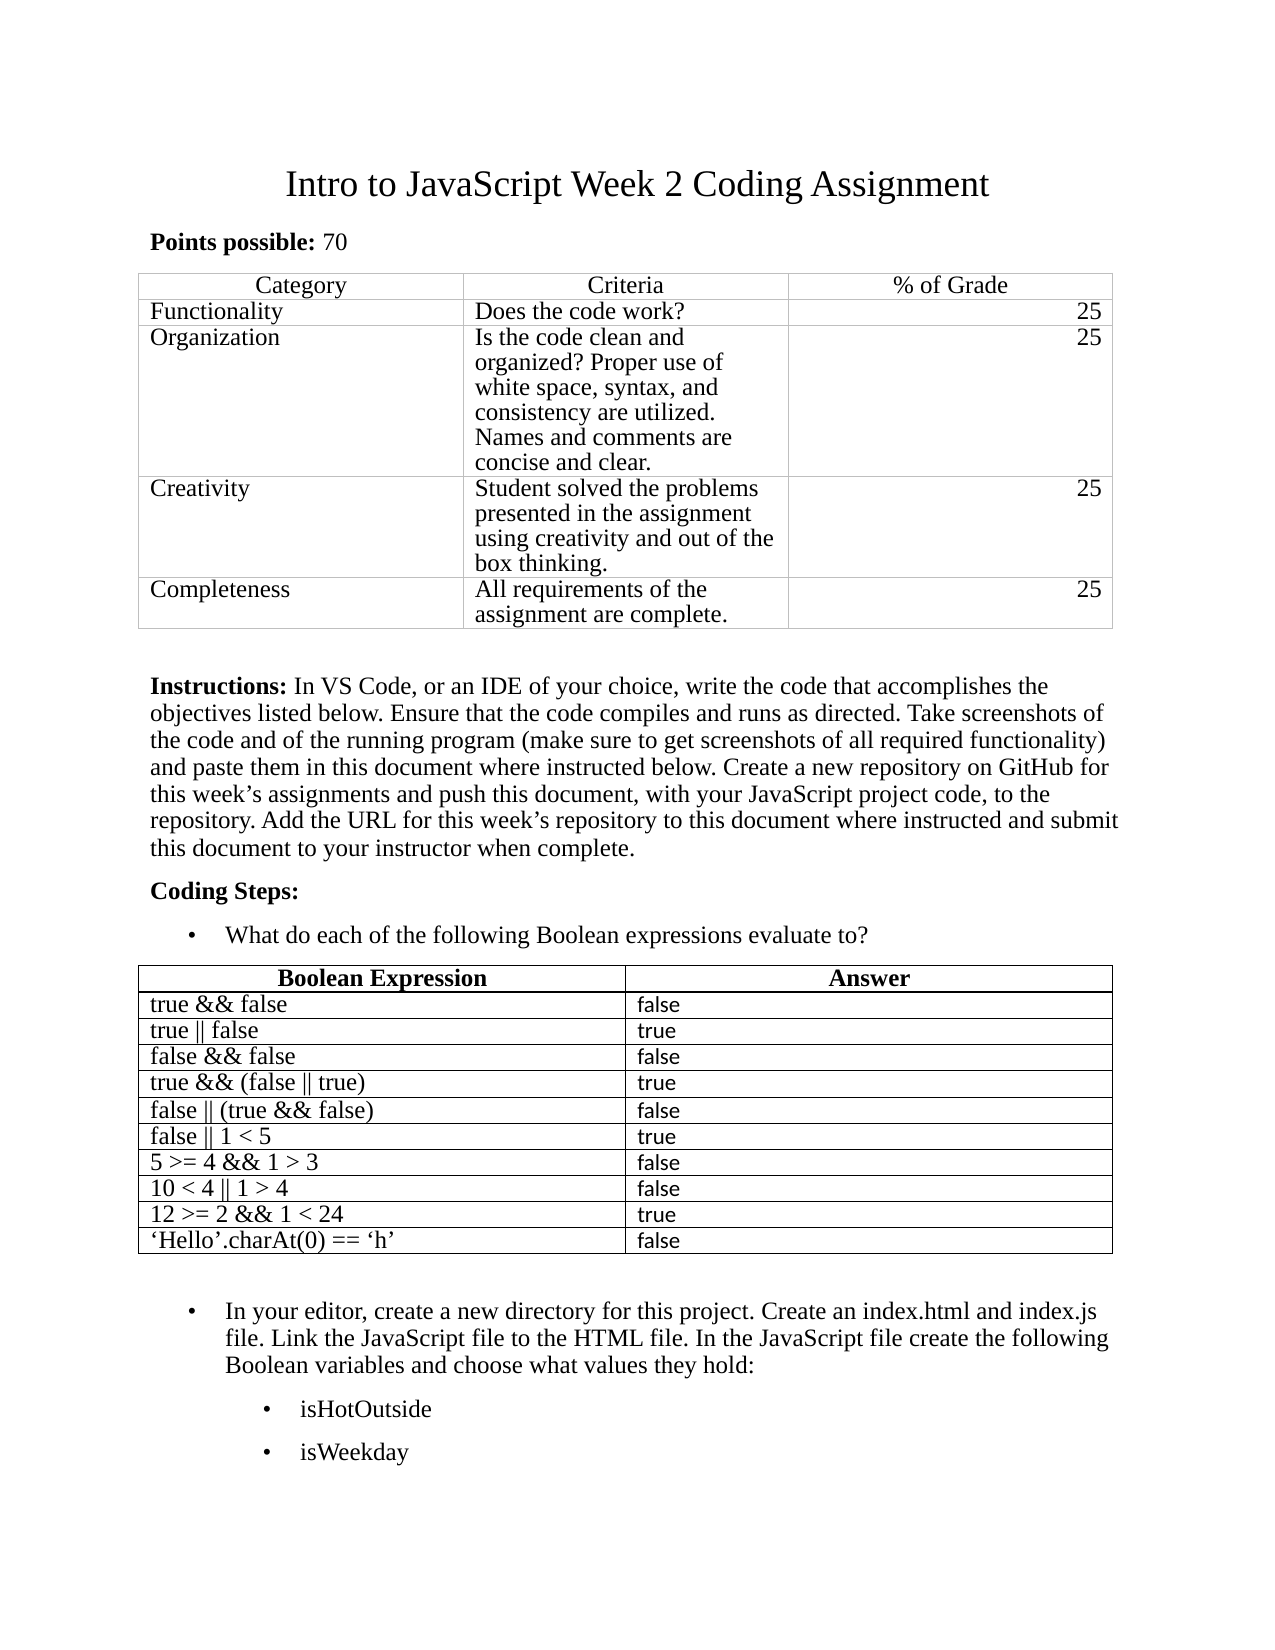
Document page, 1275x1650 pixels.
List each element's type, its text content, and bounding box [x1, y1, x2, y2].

table_cell Organization [139, 326, 463, 476]
list In your editor, create a new directory for this project. Create an index.html and index.js file. Link the JavaScript file to the HTML file. In the JavaScript file create the following Boolean variables and choose what values they hold: [187, 1298, 1125, 1379]
table_cell 25 [789, 578, 1112, 628]
text Instructions: In VS Code, or an IDE of your choice, write the code that accomplishes the objectives listed below. Ensure that the code compiles and runs as directed. Take screenshots of the code and of the running program (make sure to get screenshots of all required functionality) and paste them in this document where instructed below. Create a new repository on GitHub for this week’s assignments and push this document, with your JavaScript project code, to the repository. Add the URL for this week’s repository to this document where instructed and submit this document to your instructor when complete. [150, 672, 1125, 861]
table_header Boolean Expression [139, 966, 625, 991]
table_cell 25 [789, 300, 1112, 325]
table_cell true [626, 1019, 1112, 1043]
table_cell false [626, 1228, 1112, 1253]
table_cell true [626, 1124, 1112, 1149]
table_cell true [626, 1071, 1112, 1097]
table_cell false || 1 < 5 [139, 1124, 625, 1149]
list What do each of the following Boolean expressions evaluate to? [187, 922, 1125, 949]
text Points possible: 70 [150, 202, 1125, 256]
list isHotOutside [262, 1396, 1125, 1422]
table_cell false [626, 1176, 1112, 1201]
table_cell 12 >= 2 && 1 < 24 [139, 1202, 625, 1227]
text Coding Steps: [150, 878, 1125, 905]
table_cell 10 < 4 || 1 > 4 [139, 1176, 625, 1201]
table_cell ‘Hello’.charAt(0) == ‘h’ [139, 1228, 625, 1253]
list isWeekday [262, 1439, 1125, 1466]
table_cell false [626, 1150, 1112, 1175]
table_header Criteria [464, 274, 788, 299]
table_cell false [626, 993, 1112, 1017]
table_cell false || (true && false) [139, 1098, 625, 1123]
table_cell Creativity [139, 477, 463, 577]
table_cell Functionality [139, 300, 463, 325]
table_header Category [139, 274, 463, 299]
table_cell Is the code clean and organized? Proper use of white space, syntax, and consistency are utilized. Names and comments are concise and clear. [464, 326, 788, 476]
table_cell Completeness [139, 578, 463, 628]
table_header % of Grade [789, 274, 1112, 299]
text Intro to JavaScript Week 2 Coding Assignment [150, 175, 1125, 202]
table_cell 5 >= 4 && 1 > 3 [139, 1150, 625, 1175]
table_cell 25 [789, 326, 1112, 476]
table_cell false [626, 1045, 1112, 1069]
table_cell true && false [139, 993, 625, 1017]
table_cell All requirements of the assignment are complete. [464, 578, 788, 628]
table_cell 25 [789, 477, 1112, 577]
table_cell true || false [139, 1019, 625, 1043]
table_cell true && (false || true) [139, 1071, 625, 1097]
table_cell Student solved the problems presented in the assignment using creativity and out of the box thinking. [464, 477, 788, 577]
table_header Answer [626, 966, 1112, 991]
table_cell Does the code work? [464, 300, 788, 325]
table_cell true [626, 1202, 1112, 1227]
table_cell false && false [139, 1045, 625, 1069]
table_cell false [626, 1098, 1112, 1123]
